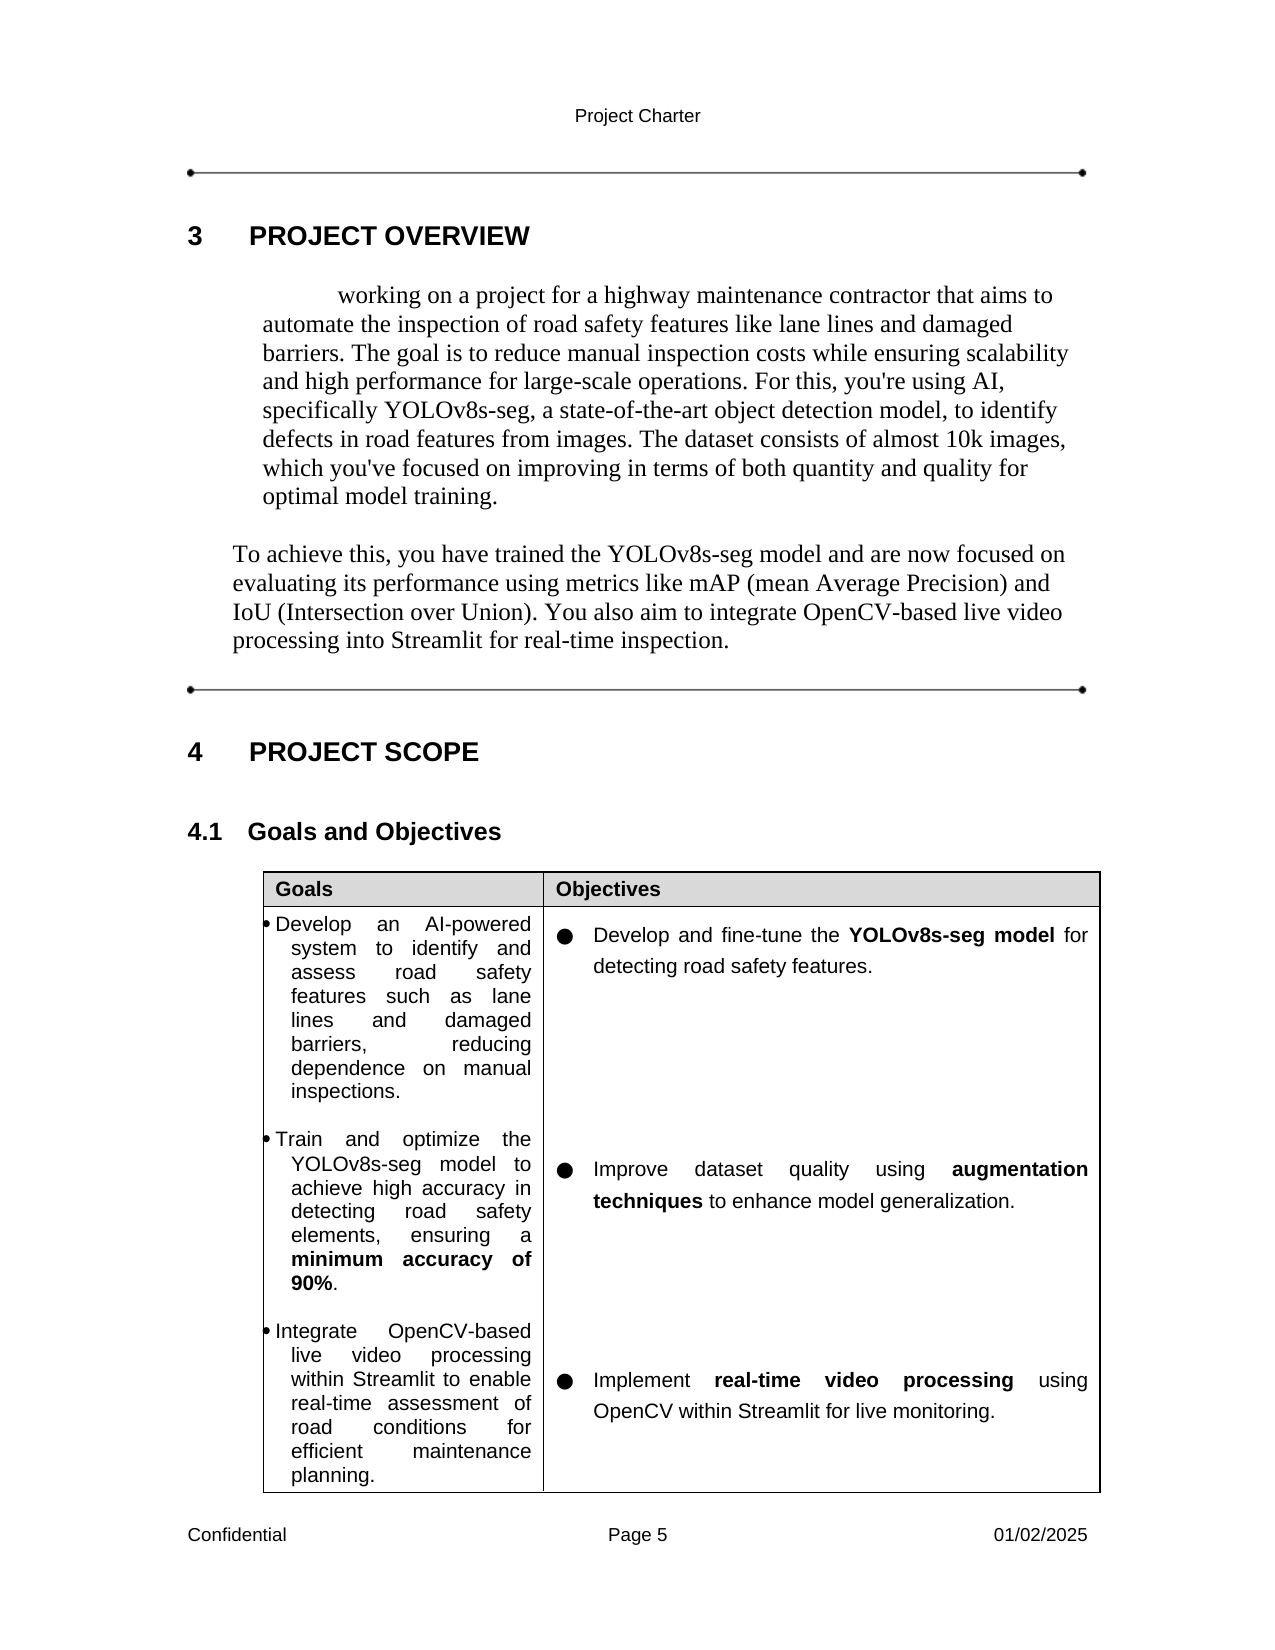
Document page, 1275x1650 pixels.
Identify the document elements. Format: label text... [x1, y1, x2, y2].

picture [187, 166, 1088, 182]
text working on a project for a highway maintenance contractor that aims to automate the inspection of road safety features like lane lines and damaged barriers. The goal is to reduce manual inspection costs while ensuring scalability and high performance for large-scale operations. For this, you're using AI, specifically YOLOv8s-seg, a state-of-the-art object detection model, to identify defects in road features from images. The dataset consists of almost 10k images, which you've focused on improving in terms of both quantity and quality for optimal model training. [262, 280, 1087, 510]
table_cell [264, 907, 543, 1491]
picture [187, 683, 1088, 699]
subtitle Goals and Objectives [187, 817, 1087, 846]
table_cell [544, 907, 1099, 1491]
subtitle PROJECT SCOPE [187, 736, 1087, 767]
table_header Objectives [544, 873, 1099, 906]
text To achieve this, you have trained the YOLOv8s-seg model and are now focused on evaluating its performance using metrics like mAP (mean Average Precision) and IoU (Intersection over Union). You also aim to integrate OpenCV-based live video processing into Streamlit for real-time inspection. [232, 539, 1087, 654]
table_header Goals [264, 873, 543, 906]
subtitle PROJECT OVERVIEW [187, 220, 1087, 251]
